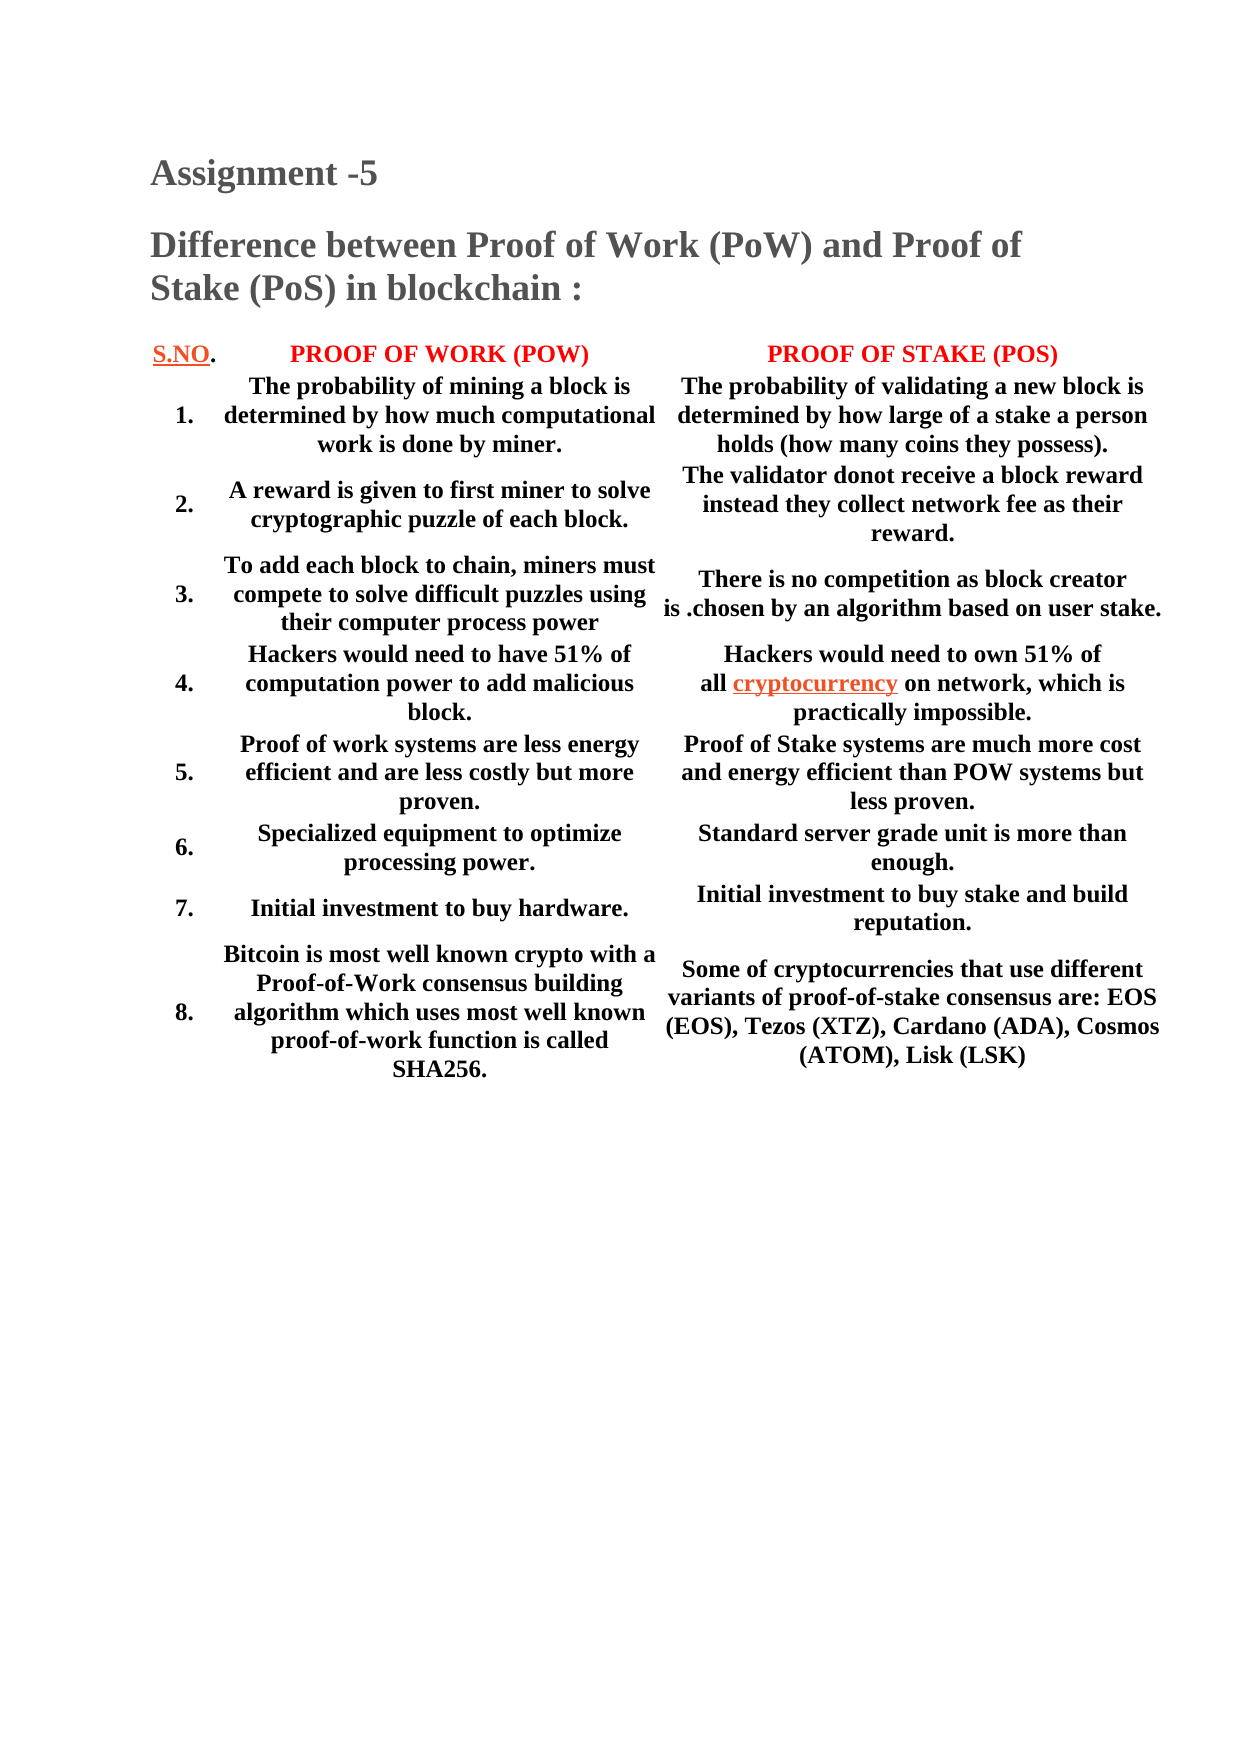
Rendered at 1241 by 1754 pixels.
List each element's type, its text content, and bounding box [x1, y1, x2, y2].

table_cell Hackers would need to have 51% of computation power to add malicious block. [220, 638, 659, 727]
table_cell Hackers would need to own 51% of all cryptocurrency on network, which is practically impossible. [659, 638, 1166, 727]
text Assignment -5 [150, 150, 1090, 193]
table_header PROOF OF STAKE (POS) [659, 338, 1166, 369]
table_cell 3. [149, 548, 220, 638]
table_cell The probability of mining a block is determined by how much computational work is done by miner. [220, 370, 659, 459]
table_cell Standard server grade unit is more than enough. [659, 816, 1166, 877]
table_header S.NO. [149, 338, 220, 369]
table_cell Proof of Stake systems are much more cost and energy efficient than POW systems but less proven. [659, 727, 1166, 816]
table_cell Some of cryptocurrencies that use different variants of proof-of-stake consensus are: EOS (EOS), Tezos (XTZ), Cardano (ADA), Cosmos (ATOM), Lisk (LSK) [659, 938, 1166, 1084]
table_cell To add each block to chain, miners must compete to solve difficult puzzles using their computer process power [220, 548, 659, 638]
table_cell 1. [149, 370, 220, 459]
table_cell 2. [149, 459, 220, 548]
table_cell 6. [149, 816, 220, 877]
table_cell The validator donot receive a block reward instead they collect network fee as their reward. [659, 459, 1166, 548]
table_cell 8. [149, 938, 220, 1084]
table_header PROOF OF WORK (POW) [220, 338, 659, 369]
table_cell There is no competition as block creator is .chosen by an algorithm based on user stake. [659, 548, 1166, 638]
table_cell Specialized equipment to optimize processing power. [220, 816, 659, 877]
table_cell The probability of validating a new block is determined by how large of a stake a person holds (how many coins they possess). [659, 370, 1166, 459]
table_cell 7. [149, 877, 220, 938]
table_cell 4. [149, 638, 220, 727]
table_cell Proof of work systems are less energy efficient and are less costly but more proven. [220, 727, 659, 816]
table_cell Initial investment to buy hardware. [220, 877, 659, 938]
text Difference between Proof of Work (PoW) and Proof of Stake (PoS) in blockchain : [150, 222, 1090, 308]
table_cell Bitcoin is most well known crypto with a Proof-of-Work consensus building algorithm which uses most well known proof-of-work function is called SHA256. [220, 938, 659, 1084]
table_cell 5. [149, 727, 220, 816]
table_cell Initial investment to buy stake and build reputation. [659, 877, 1166, 938]
table_cell A reward is given to first miner to solve cryptographic puzzle of each block. [220, 459, 659, 548]
